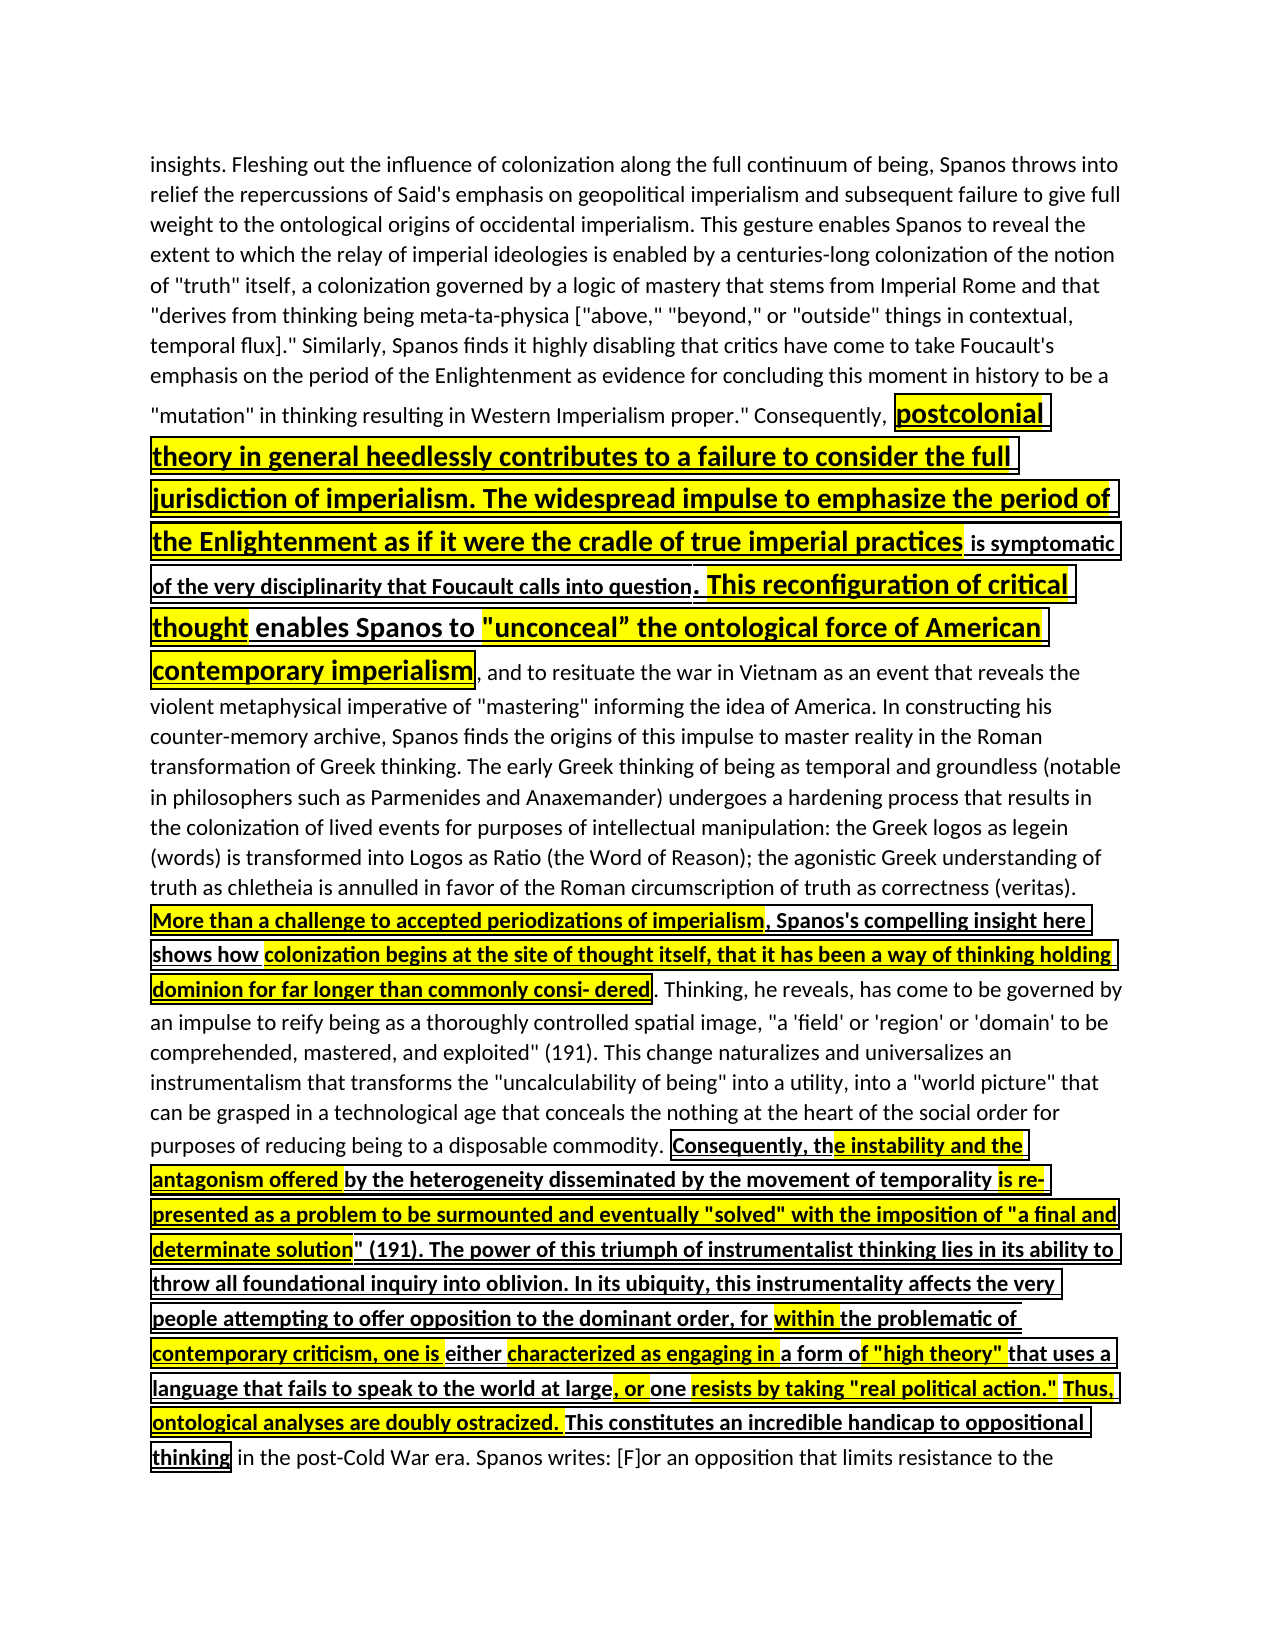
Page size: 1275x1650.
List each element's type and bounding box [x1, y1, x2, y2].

text [150, 150, 1125, 1473]
